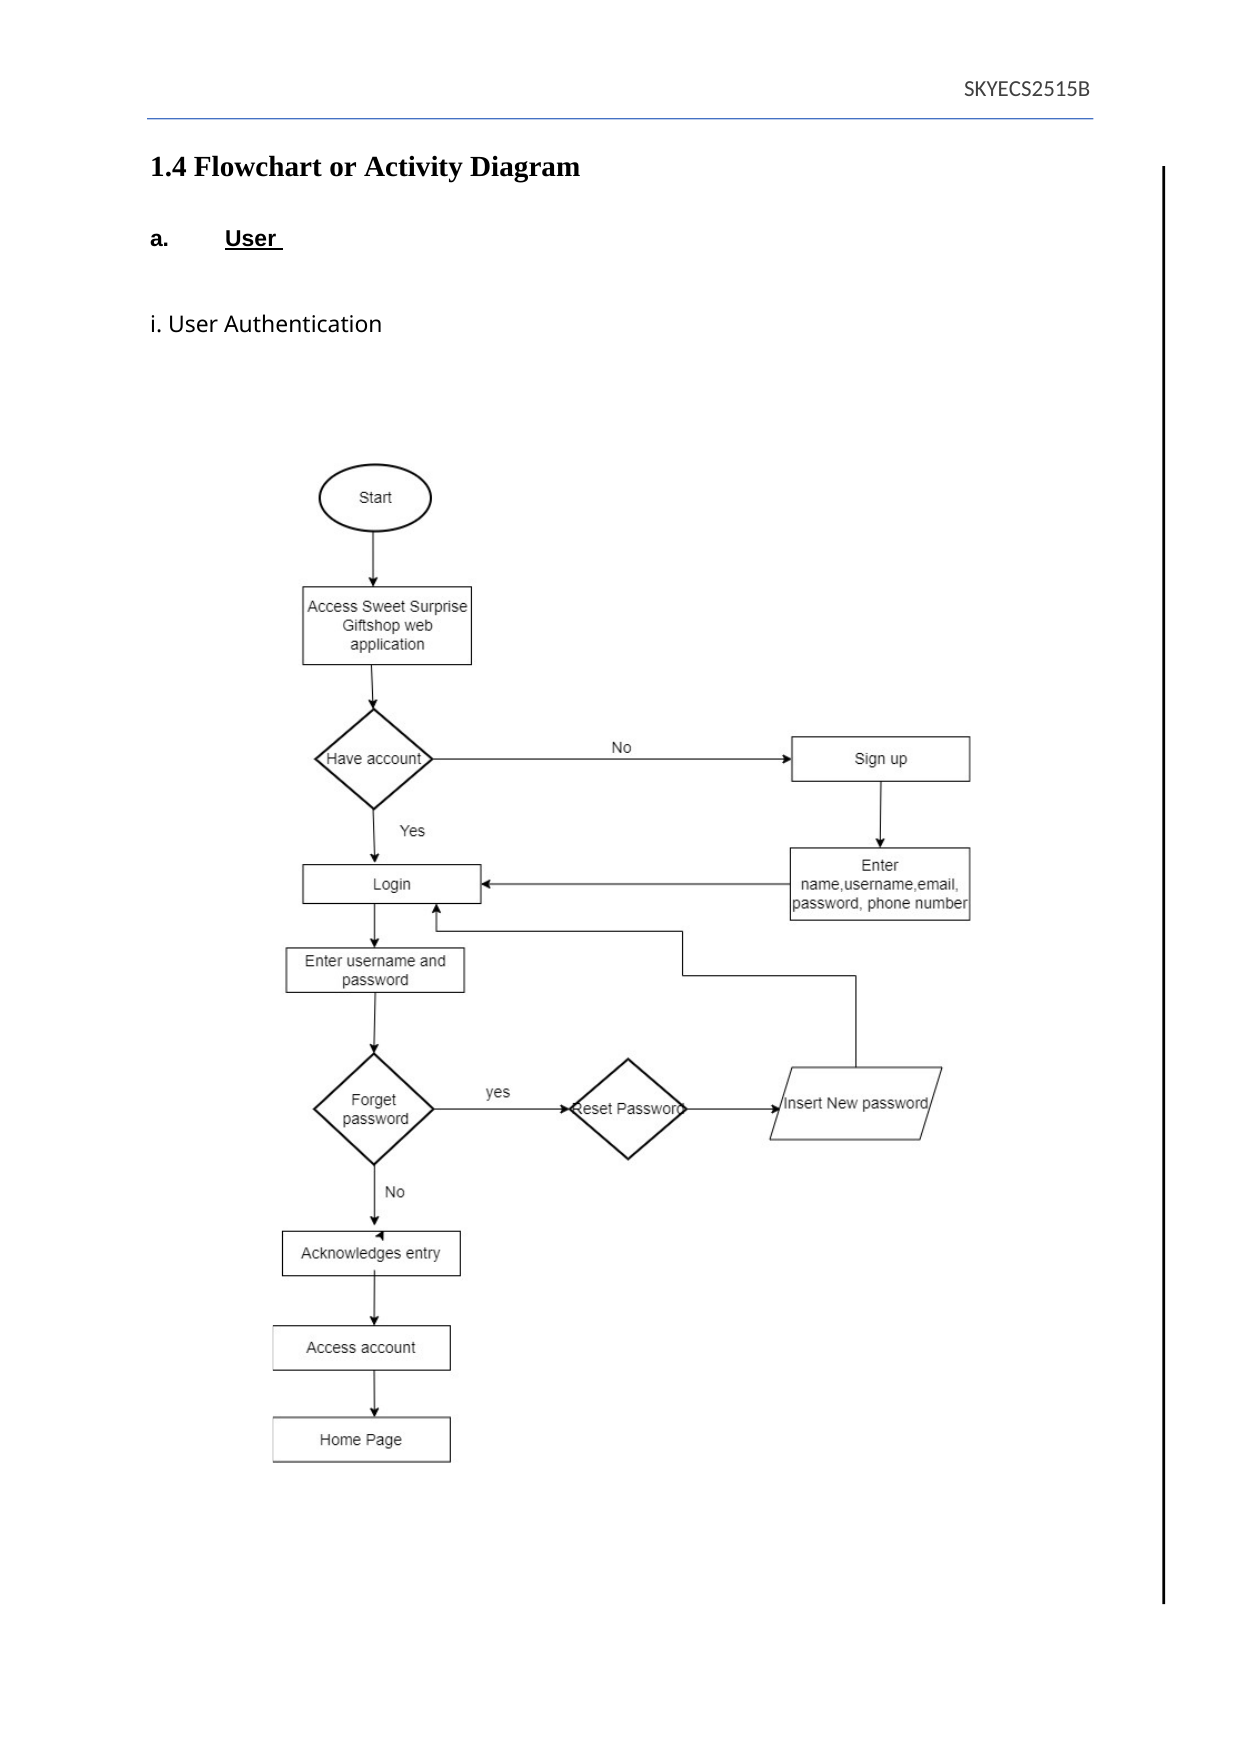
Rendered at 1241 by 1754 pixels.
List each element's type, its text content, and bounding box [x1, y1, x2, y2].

subtitle Flowchart or Activity Diagram [150, 149, 1176, 183]
list User [150, 225, 1162, 251]
list User Authentication [150, 307, 1162, 339]
picture [272, 463, 971, 1463]
